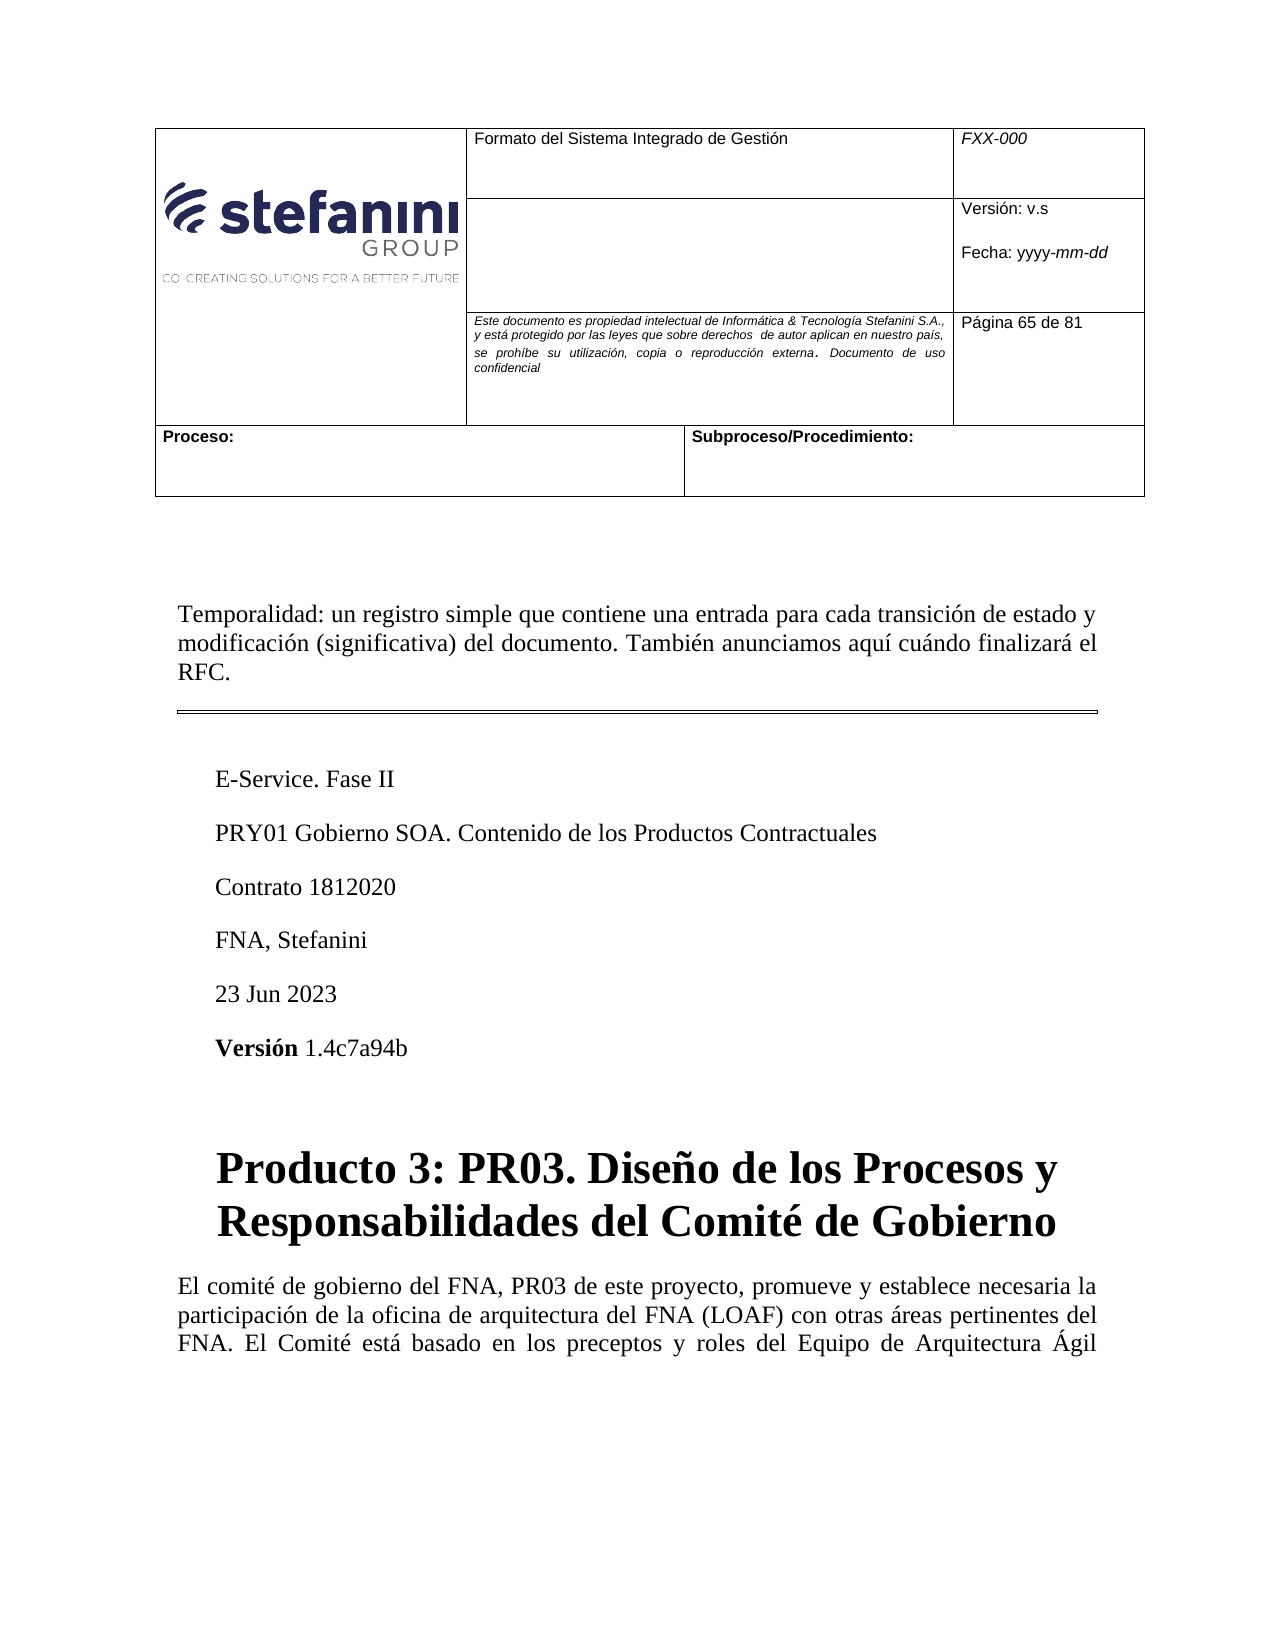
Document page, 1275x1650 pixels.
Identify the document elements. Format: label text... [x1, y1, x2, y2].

text PRY01 Gobierno SOA. Contenido de los Productos Contractuales [215, 818, 1060, 847]
text Versión 1.4c7a94b [215, 1033, 1060, 1062]
text Temporalidad: un registro simple que contiene una entrada para cada transición de estado y modificación (significativa) del documento. También anunciamos aquí cuándo finalizará el RFC. [177, 599, 1098, 686]
text Contrato 1812020 [215, 872, 1060, 901]
text FNA, Stefanini [215, 926, 1060, 954]
text El comité de gobierno del FNA, PR03 de este proyecto, promueve y establece necesaria la participación de la oficina de arquitectura del FNA (LOAF) con otras áreas pertinentes del FNA. El Comité está basado en los preceptos y roles del Equipo de Arquitectura Ágil (Disciplined Agile® Architecture DA™). Una condición importante es que el comité de arquitctura no sustituye ni supedita a otros existentes en el FNA, tales como el Comité de Control de Cambios, o los que surgen por demás asuntos tecnológicos. Dentro de este comité de gobierno existen roles permitentes a la arquitectura del FNA. Opcionalmente participarán otros roles externos a la oficina, de otras áreas y vicepresidencias del Fondo, como los líderes y grupos de producto. [177, 1271, 1098, 1357]
picture [162, 182, 460, 286]
subtitle Producto 3: PR03. Diseño de los Procesos y Responsabilidades del Comité de Gobierno [177, 1141, 1098, 1246]
text E-Service. Fase II [215, 764, 1060, 793]
text 23 Jun 2023 [215, 979, 1060, 1008]
